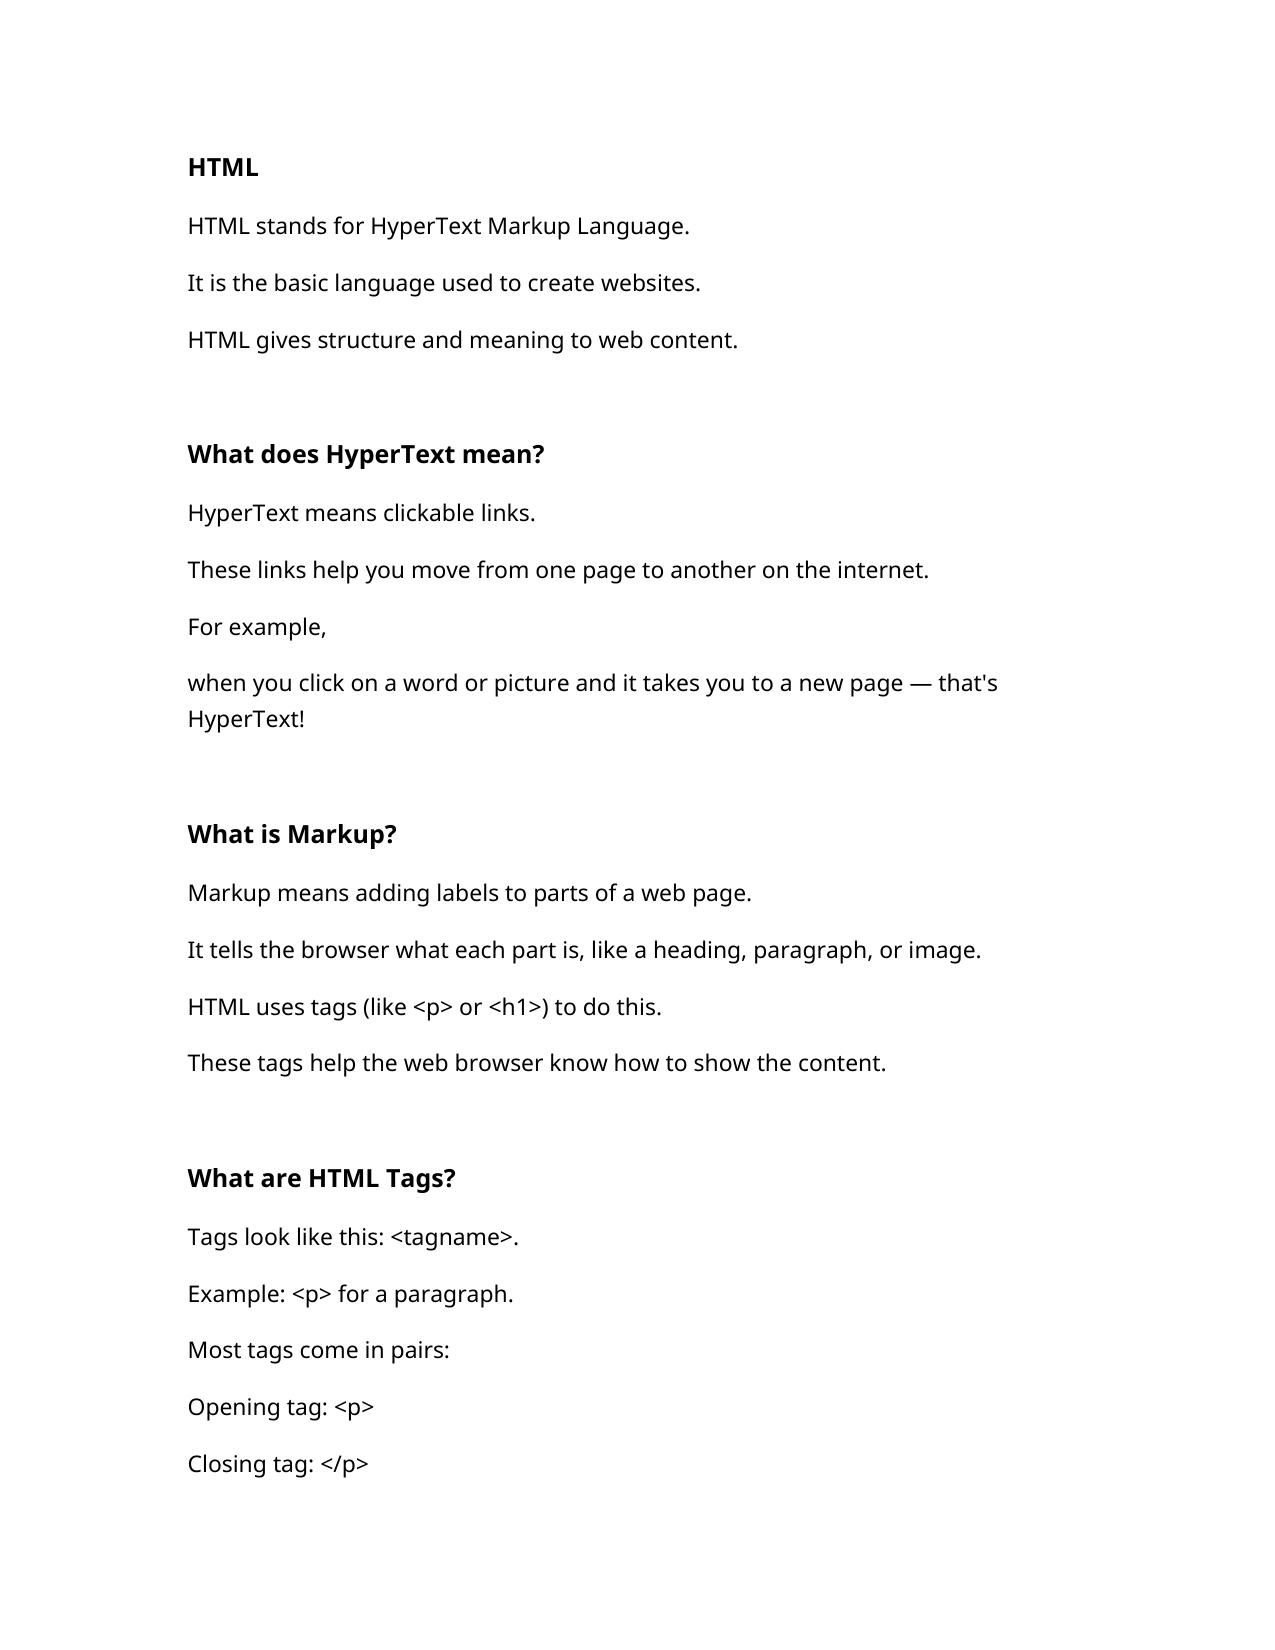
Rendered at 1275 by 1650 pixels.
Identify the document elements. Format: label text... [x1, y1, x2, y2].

text These links help you move from one page to another on the internet. [187, 554, 1087, 585]
text Closing tag: </p> [187, 1448, 1087, 1479]
text HTML gives structure and meaning to web content. [187, 323, 1087, 355]
text HTML stands for HyperText Markup Language. [187, 210, 1087, 241]
text What is Markup? [187, 817, 1087, 851]
text HTML [187, 150, 1087, 184]
text when you click on a word or picture and it takes you to a new page — that's HyperText! [187, 667, 1087, 734]
text HTML uses tags (like <p> or <h1>) to do this. [187, 990, 1087, 1022]
text Example: <p> for a paragraph. [187, 1277, 1087, 1309]
text It tells the browser what each part is, like a heading, paragraph, or image. [187, 934, 1087, 965]
text For example, [187, 611, 1087, 642]
text What does HyperText mean? [187, 437, 1087, 471]
text It is the basic language used to create websites. [187, 267, 1087, 298]
text These tags help the web browser know how to show the content. [187, 1047, 1087, 1078]
text Opening tag: <p> [187, 1391, 1087, 1422]
text Most tags come in pairs: [187, 1334, 1087, 1366]
text What are HTML Tags? [187, 1161, 1087, 1195]
text HyperText means clickable links. [187, 497, 1087, 528]
text Markup means adding labels to parts of a web page. [187, 877, 1087, 908]
text Tags look like this: <tagname>. [187, 1221, 1087, 1252]
